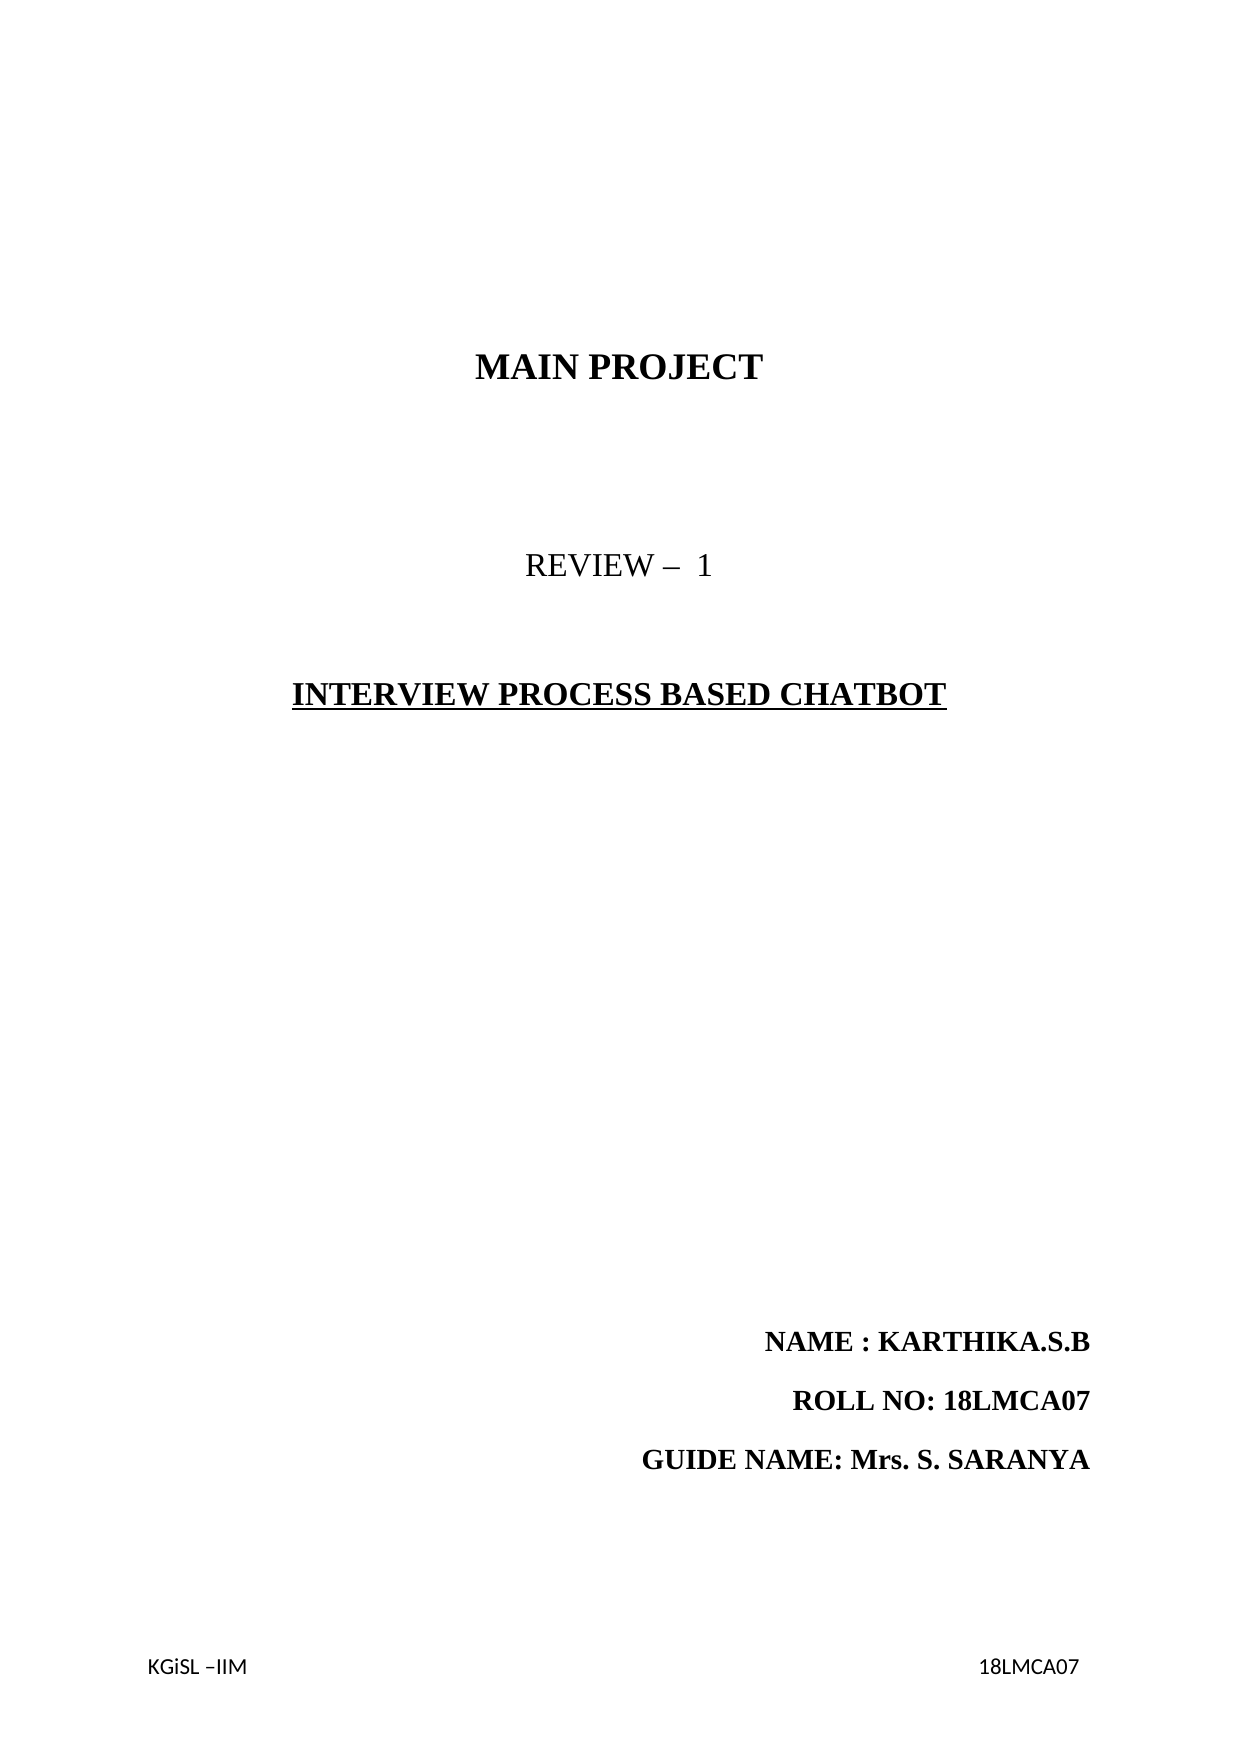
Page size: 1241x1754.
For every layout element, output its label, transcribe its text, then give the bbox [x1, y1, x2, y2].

text ROLL NO: 18LMCA07 [148, 1383, 1090, 1417]
text INTERVIEW PROCESS BASED CHATBOT [148, 675, 1090, 713]
text NAME : KARTHIKA.S.B [148, 1324, 1090, 1357]
text MAIN PROJECT [148, 345, 1090, 388]
text GUIDE NAME: Mrs. S. SARANYA [148, 1442, 1090, 1476]
text REVIEW – 1 [148, 545, 1090, 583]
